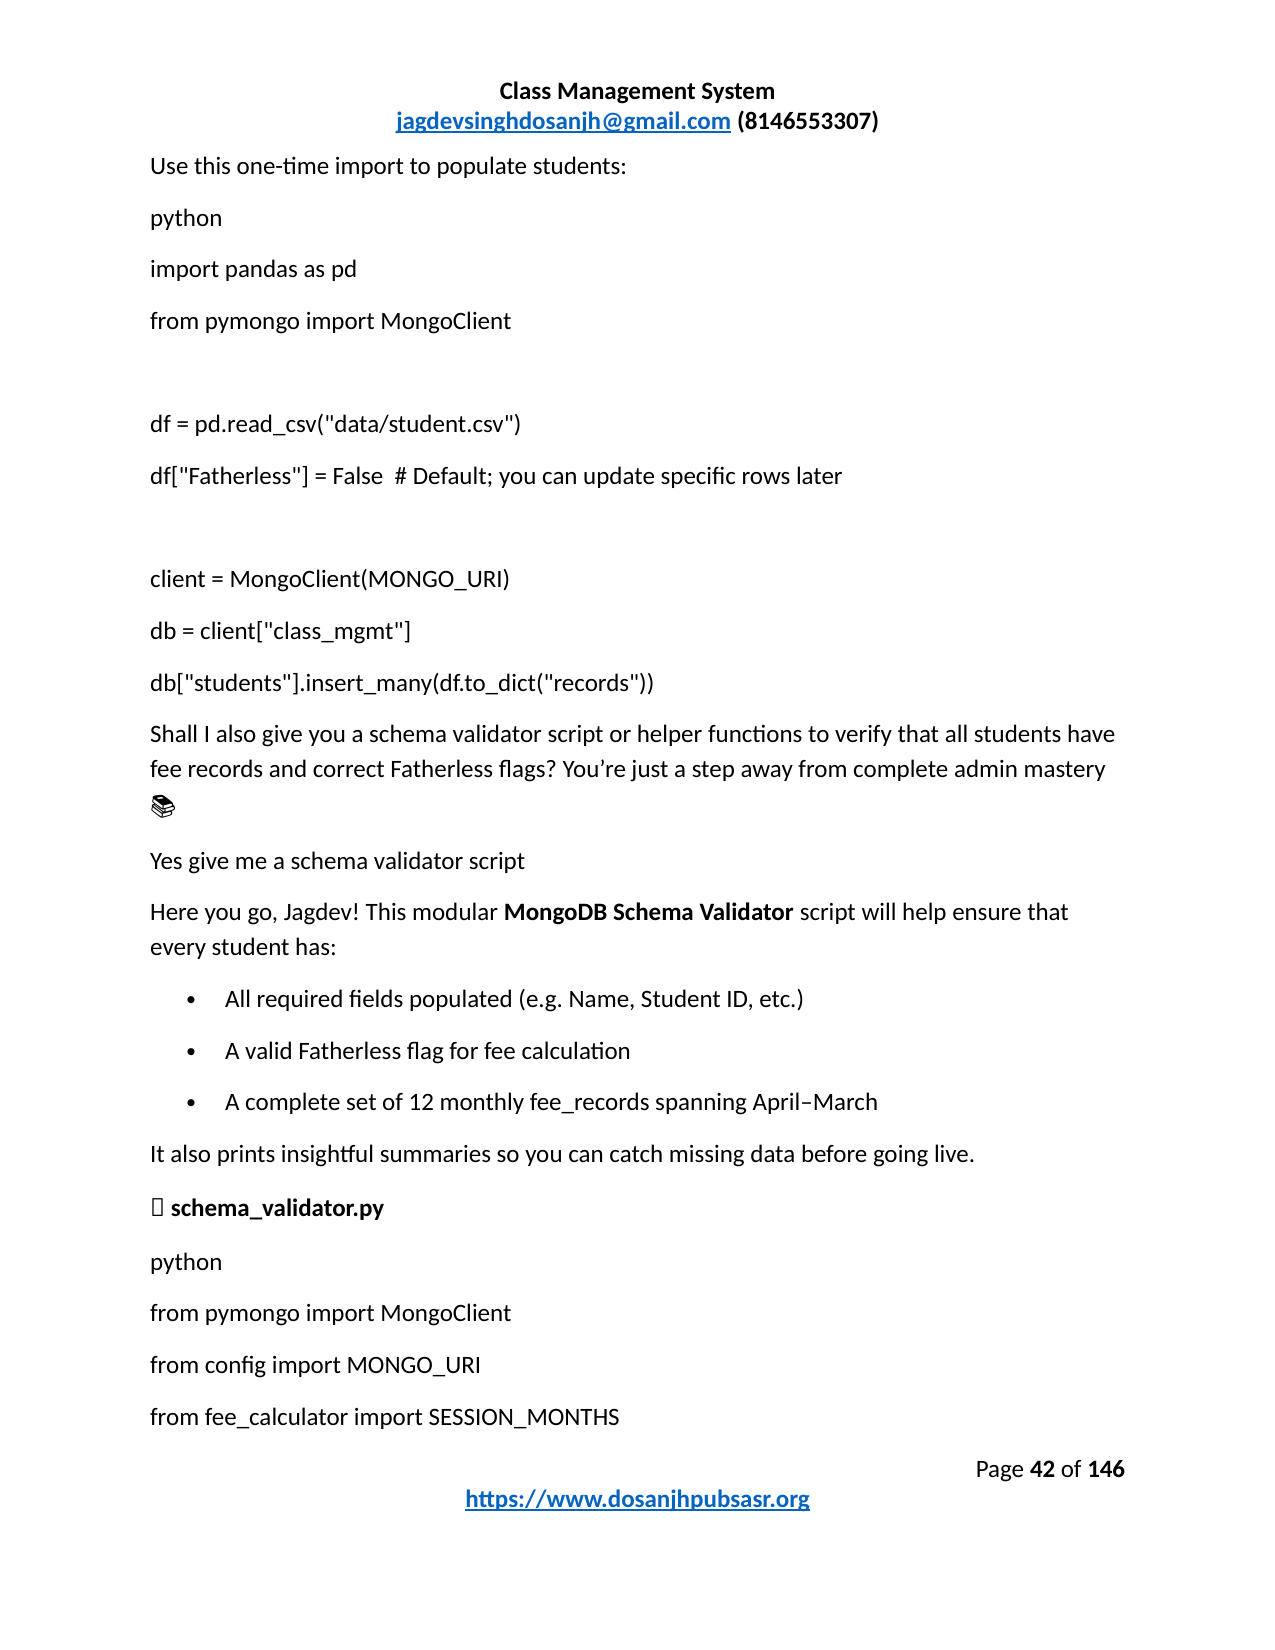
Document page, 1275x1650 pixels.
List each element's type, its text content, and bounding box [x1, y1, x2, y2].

text Use this one-time import to populate students: [150, 150, 1125, 181]
text 🧪 schema_validator.py [150, 1190, 1125, 1224]
text db = client["class_mgmt"] [150, 615, 1125, 646]
list A complete set of 12 monthly fee_records spanning April–March [187, 1086, 1125, 1117]
list All required fields populated (e.g. Name, Student ID, etc.) [187, 983, 1125, 1014]
text Here you go, Jagdev! This modular MongoDB Schema Validator script will help ensure that every student has: [150, 896, 1125, 962]
text db["students"].insert_many(df.to_dict("records")) [150, 667, 1125, 697]
text df = pd.read_csv("data/student.csv") [150, 408, 1125, 439]
text import pandas as pd [150, 253, 1125, 284]
text from config import MONGO_URI [150, 1349, 1125, 1379]
text client = MongoClient(MONGO_URI) [150, 563, 1125, 594]
text df["Fatherless"] = False # Default; you can update specific rows later [150, 460, 1125, 491]
list A valid Fatherless flag for fee calculation [187, 1035, 1125, 1065]
text python [150, 202, 1125, 232]
text python [150, 1246, 1125, 1276]
text It also prints insightful summaries so you can catch missing data before going live. [150, 1138, 1125, 1169]
text from pymongo import MongoClient [150, 1297, 1125, 1328]
text Shall I also give you a schema validator script or helper functions to verify that all students have fee records and correct Fatherless flags? You’re just a step away from complete admin mastery 💪📚 [150, 718, 1125, 823]
text from fee_calculator import SESSION_MONTHS [150, 1401, 1125, 1431]
text Yes give me a schema validator script [150, 845, 1125, 875]
text from pymongo import MongoClient [150, 305, 1125, 336]
